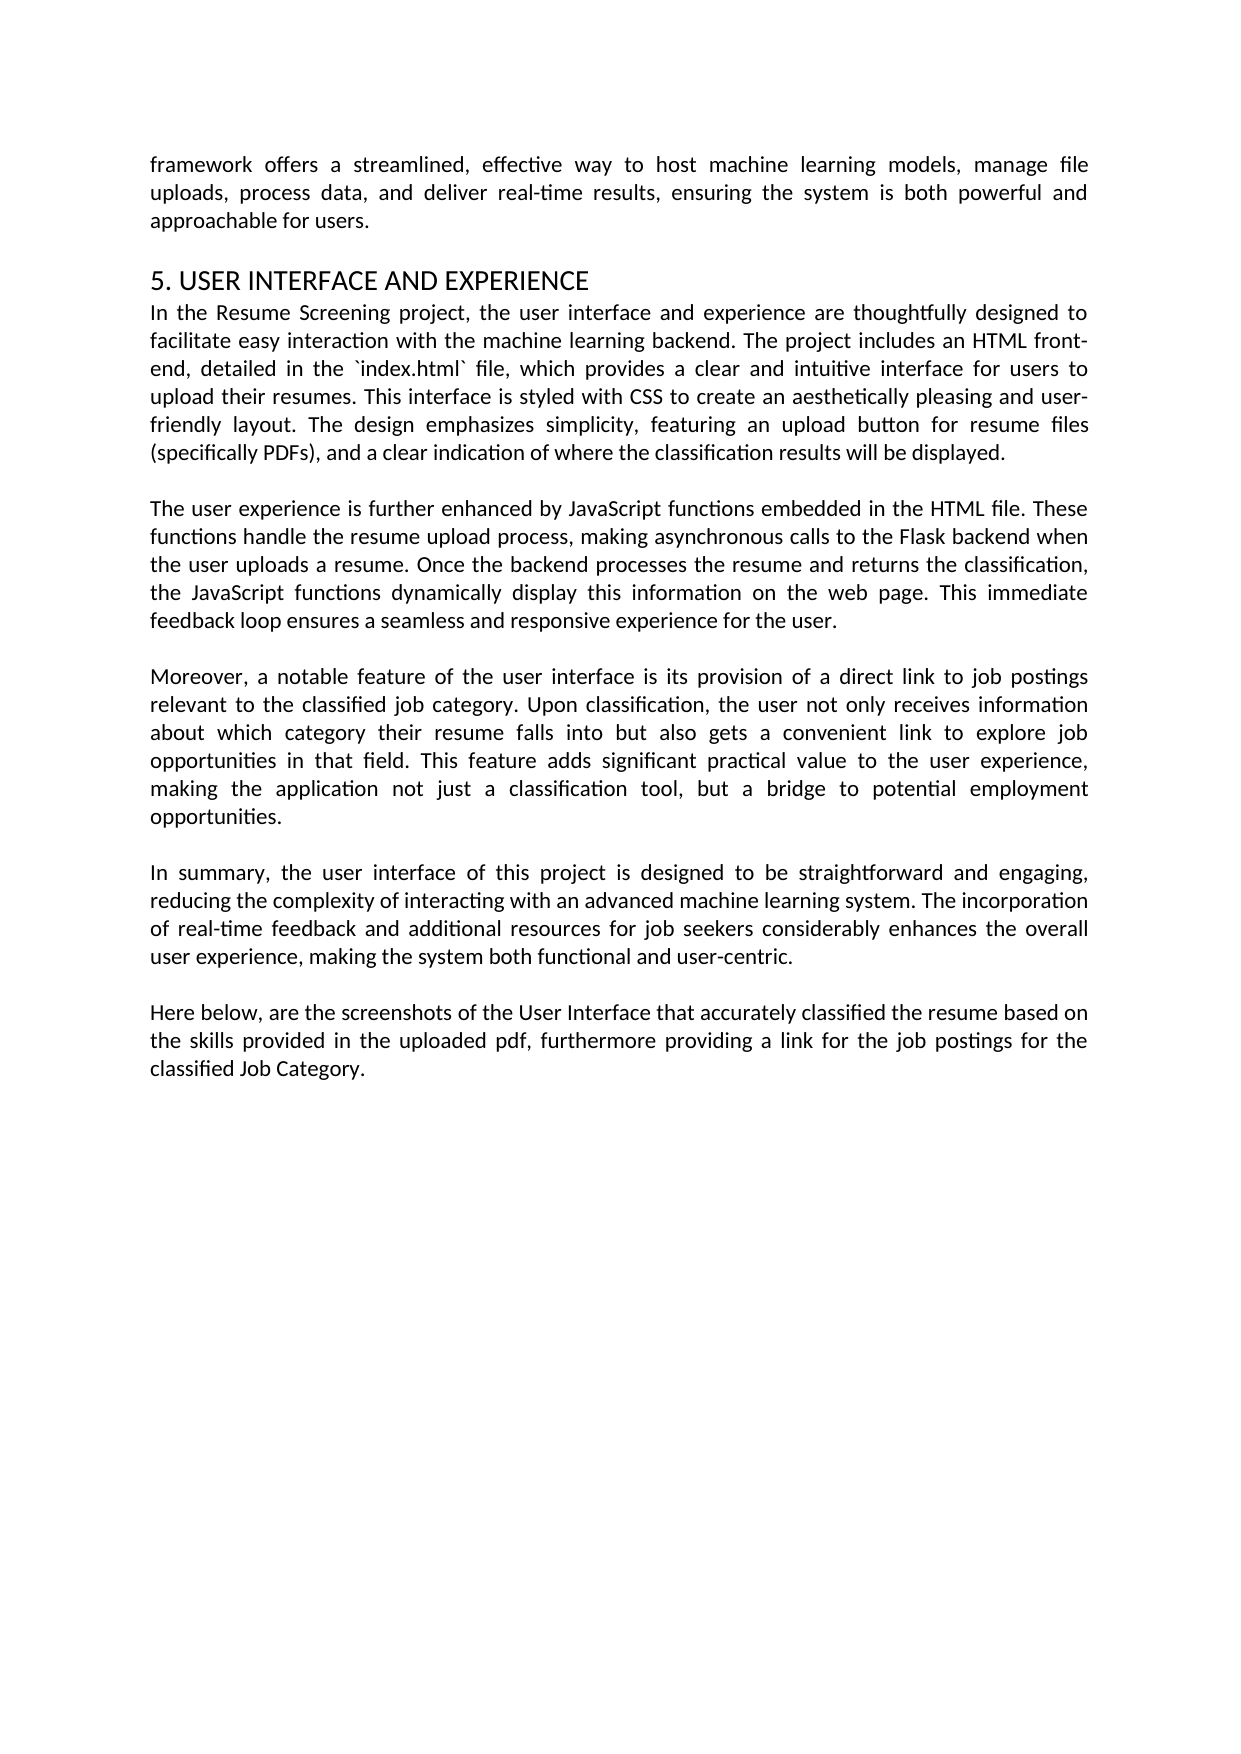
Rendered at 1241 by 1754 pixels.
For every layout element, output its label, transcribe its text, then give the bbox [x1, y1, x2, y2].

text In summary, the user interface of this project is designed to be straightforward and engaging, reducing the complexity of interacting with an advanced machine learning system. The incorporation of real-time feedback and additional resources for job seekers considerably enhances the overall user experience, making the system both functional and user-centric. [150, 858, 1090, 970]
text 5. USER INTERFACE AND EXPERIENCE [150, 262, 1090, 298]
text The user experience is further enhanced by JavaScript functions embedded in the HTML file. These functions handle the resume upload process, making asynchronous calls to the Flask backend when the user uploads a resume. Once the backend processes the resume and returns the classification, the JavaScript functions dynamically display this information on the web page. This immediate feedback loop ensures a seamless and responsive experience for the user. [150, 494, 1090, 634]
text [150, 150, 1090, 234]
text Here below, are the screenshots of the User Interface that accurately classified the resume based on the skills provided in the uploaded pdf, furthermore providing a link for the job postings for the classified Job Category. [150, 998, 1090, 1082]
text Moreover, a notable feature of the user interface is its provision of a direct link to job postings relevant to the classified job category. Upon classification, the user not only receives information about which category their resume falls into but also gets a convenient link to explore job opportunities in that field. This feature adds significant practical value to the user experience, making the application not just a classification tool, but a bridge to potential employment opportunities. [150, 662, 1090, 830]
text In the Resume Screening project, the user interface and experience are thoughtfully designed to facilitate easy interaction with the machine learning backend. The project includes an HTML front-end, detailed in the `index.html` file, which provides a clear and intuitive interface for users to upload their resumes. This interface is styled with CSS to create an aesthetically pleasing and user-friendly layout. The design emphasizes simplicity, featuring an upload button for resume files (specifically PDFs), and a clear indication of where the classification results will be displayed. [150, 298, 1090, 466]
